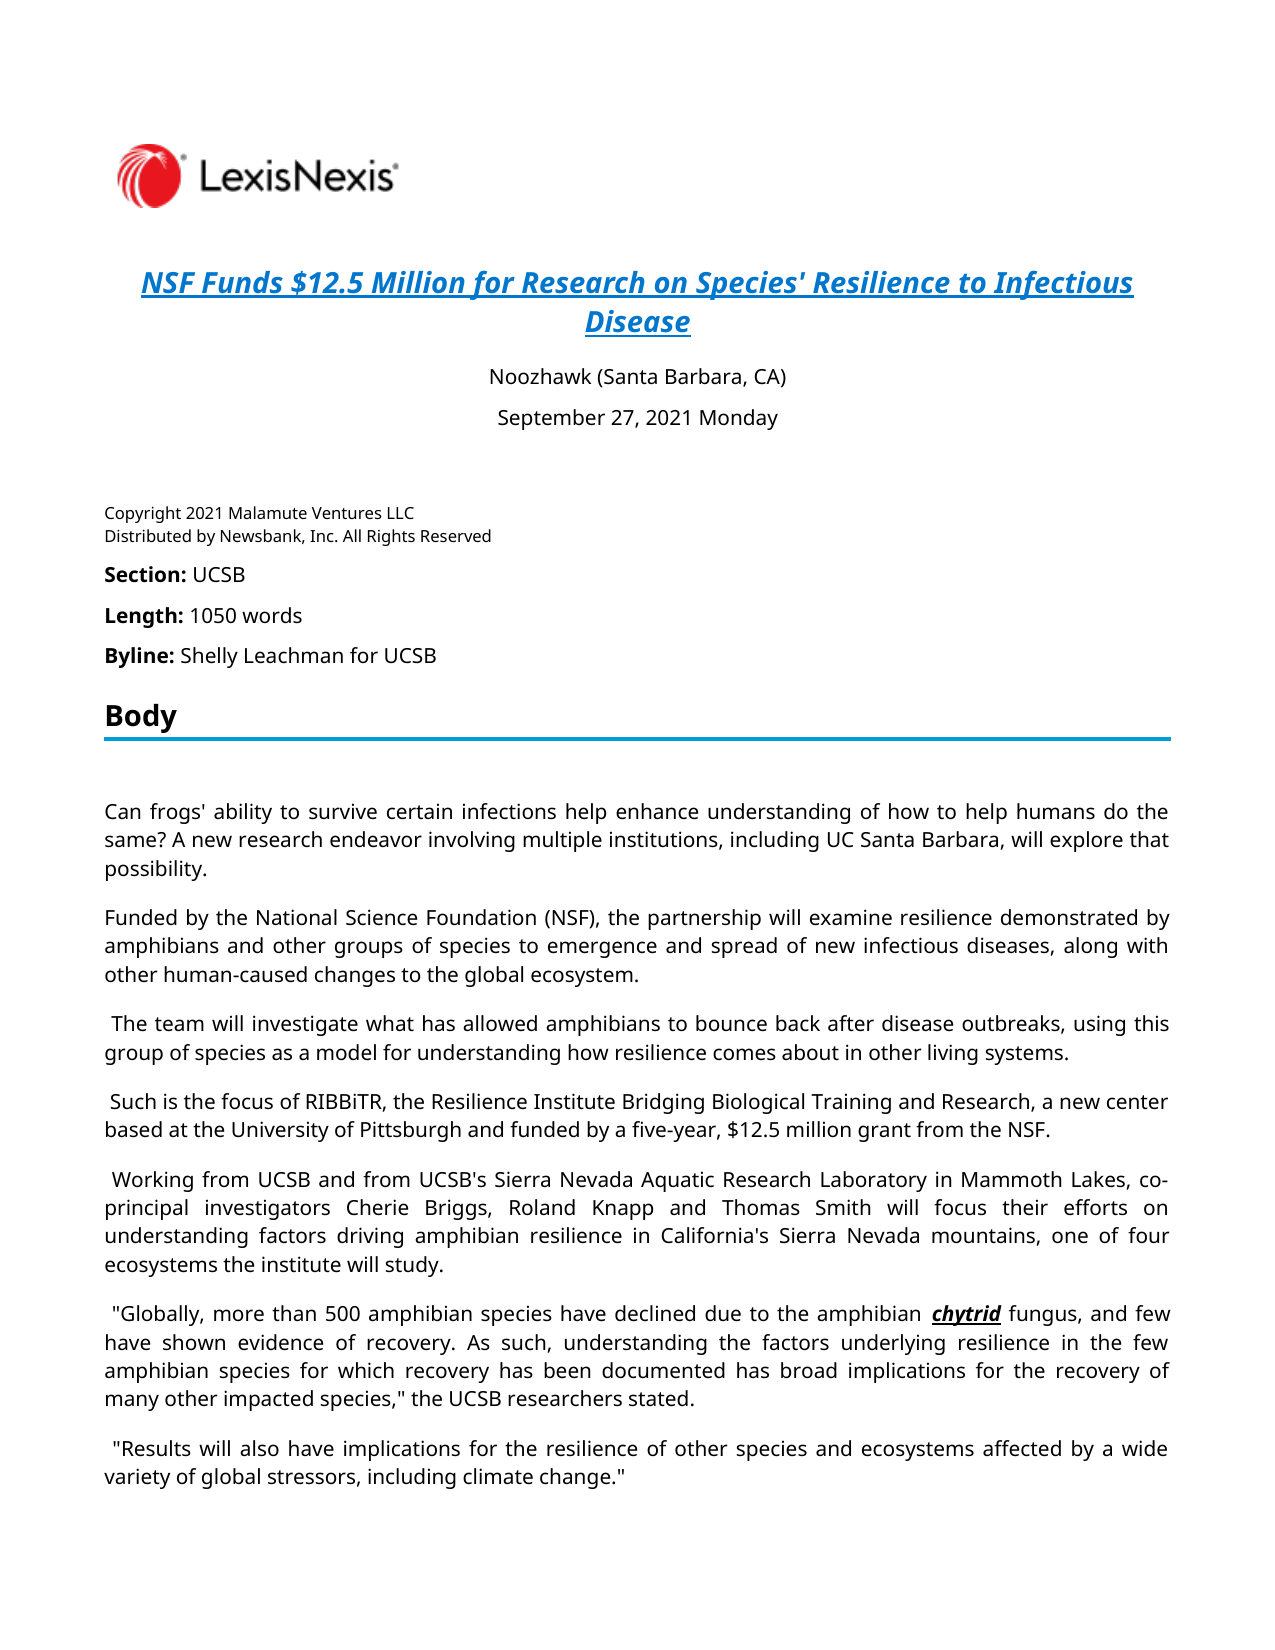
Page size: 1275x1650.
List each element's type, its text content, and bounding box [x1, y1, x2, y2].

text The team will investigate what has allowed amphibians to bounce back after disease outbreaks, using this group of species as a model for understanding how resilience comes about in other living systems. [104, 1009, 1171, 1066]
text NSF Funds $12.5 Million for Research on Species' Resilience to Infectious Disease [690, 262, 1171, 341]
text Copyright 2021 Malamute Ventures LLC [104, 473, 1171, 524]
text "Globally, more than 500 amphibian species have declined due to the amphibian chytrid fungus, and few have shown evidence of recovery. As such, understanding the factors underlying resilience in the few amphibian species for which recovery has been documented has broad implications for the recovery of many other impacted species," the UCSB researchers stated. [104, 1299, 1171, 1413]
text Such is the focus of RIBBiTR, the Resilience Institute Bridging Biological Training and Research, a new center based at the University of Pittsburgh and funded by a five-year, $12.5 million grant from the NSF. [104, 1087, 1171, 1144]
text Section: UCSB [104, 560, 1171, 588]
text NSF Funds $12.5 Million for Research on Species' Resilience to Infectious Disease [104, 262, 585, 341]
text Working from UCSB and from UCSB's Sierra Nevada Aquatic Research Laboratory in Mammoth Lakes, co-principal investigators Cherie Briggs, Roland Knapp and Thomas Smith will focus their efforts on understanding factors driving amphibian resilience in California's Sierra Nevada mountains, one of four ecosystems the institute will study. [104, 1165, 1171, 1278]
text "Results will also have implications for the resilience of other species and ecosystems affected by a wide variety of global stressors, including climate change." [104, 1434, 1171, 1491]
text Distributed by Newsbank, Inc. All Rights Reserved [104, 524, 1171, 547]
picture [104, 144, 413, 208]
text Body [104, 695, 1171, 735]
text Noozhawk (Santa Barbara, CA) [104, 362, 1171, 391]
text September 27, 2021 Monday [104, 403, 1171, 431]
text Length: 1050 words [104, 601, 1171, 629]
text Can frogs' ability to survive certain infections help enhance understanding of how to help humans do the same? A new research endeavor involving multiple institutions, including UC Santa Barbara, will explore that possibility. [104, 797, 1171, 882]
text Byline: Shelly Leachman for UCSB [104, 642, 1171, 670]
text Funded by the National Science Foundation (NSF), the partnership will examine resilience demonstrated by amphibians and other groups of species to emergence and spread of new infectious diseases, along with other human-caused changes to the global ecosystem. [104, 903, 1171, 988]
